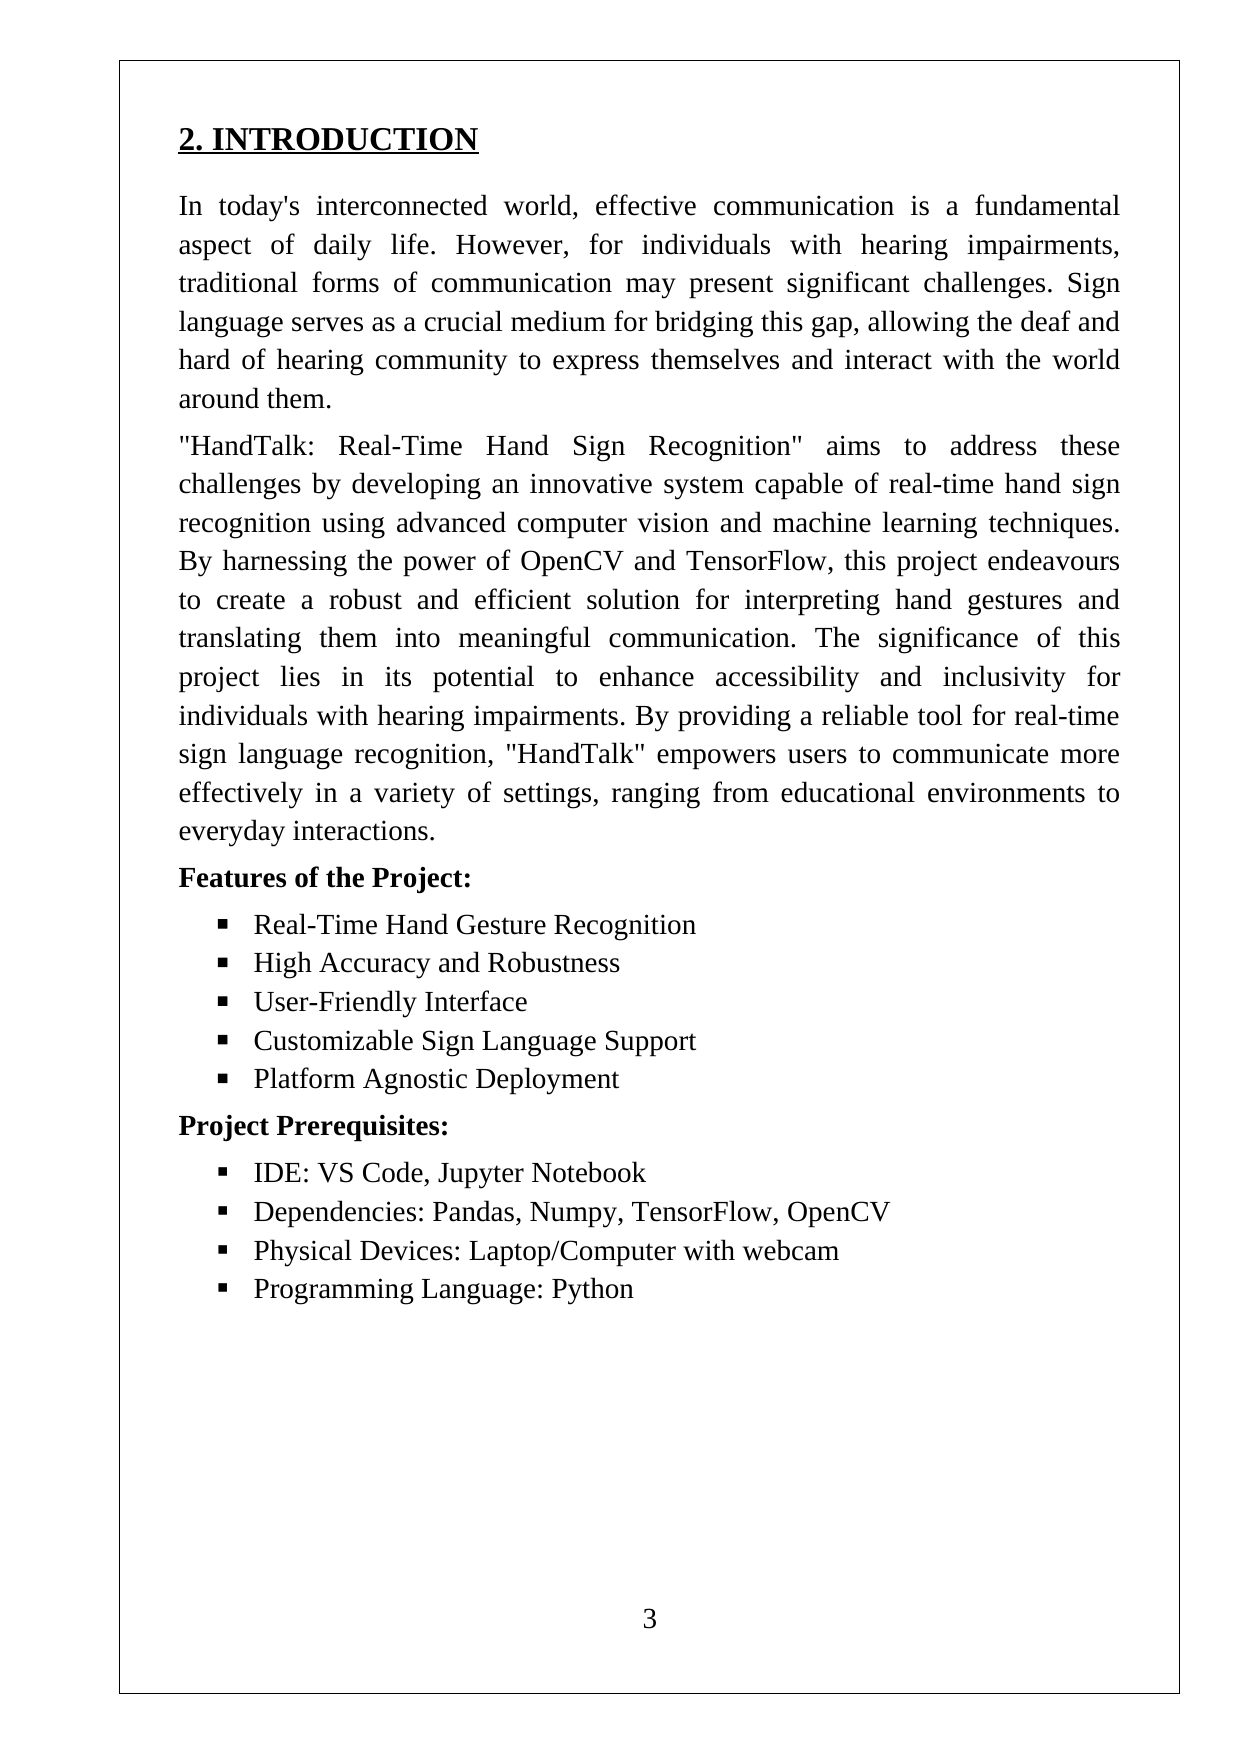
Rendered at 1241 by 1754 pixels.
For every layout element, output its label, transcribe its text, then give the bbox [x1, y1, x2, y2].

list Programming Language: Python [216, 1271, 1121, 1305]
subtitle 2. INTRODUCTION [178, 119, 1121, 157]
list IDE: VS Code, Jupyter Notebook [216, 1155, 1121, 1189]
list High Accuracy and Robustness [216, 946, 1121, 979]
list User-Friendly Interface [216, 984, 1121, 1018]
list Customizable Sign Language Support [216, 1023, 1121, 1057]
text In today's interconnected world, effective communication is a fundamental aspect of daily life. However, for individuals with hearing impairments, traditional forms of communication may present significant challenges. Sign language serves as a crucial medium for bridging this gap, allowing the deaf and hard of hearing community to express themselves and interact with the world around them. [178, 188, 1121, 414]
list Platform Agnostic Deployment [216, 1062, 1121, 1095]
text Project Prerequisites: [178, 1108, 1121, 1142]
list Real-Time Hand Gesture Recognition [216, 907, 1121, 941]
list Physical Devices: Laptop/Computer with webcam [216, 1233, 1121, 1266]
text "HandTalk: Real-Time Hand Sign Recognition" aims to address these challenges by developing an innovative system capable of real-time hand sign recognition using advanced computer vision and machine learning techniques. By harnessing the power of OpenCV and TensorFlow, this project endeavours to create a robust and efficient solution for interpreting hand gestures and translating them into meaningful communication. The significance of this project lies in its potential to enhance accessibility and inclusivity for individuals with hearing impairments. By providing a reliable tool for real-time sign language recognition, "HandTalk" empowers users to communicate more effectively in a variety of settings, ranging from educational environments to everyday interactions. [178, 428, 1121, 847]
text Features of the Project: [178, 860, 1121, 894]
list Dependencies: Pandas, Numpy, TensorFlow, OpenCV [216, 1194, 1121, 1228]
